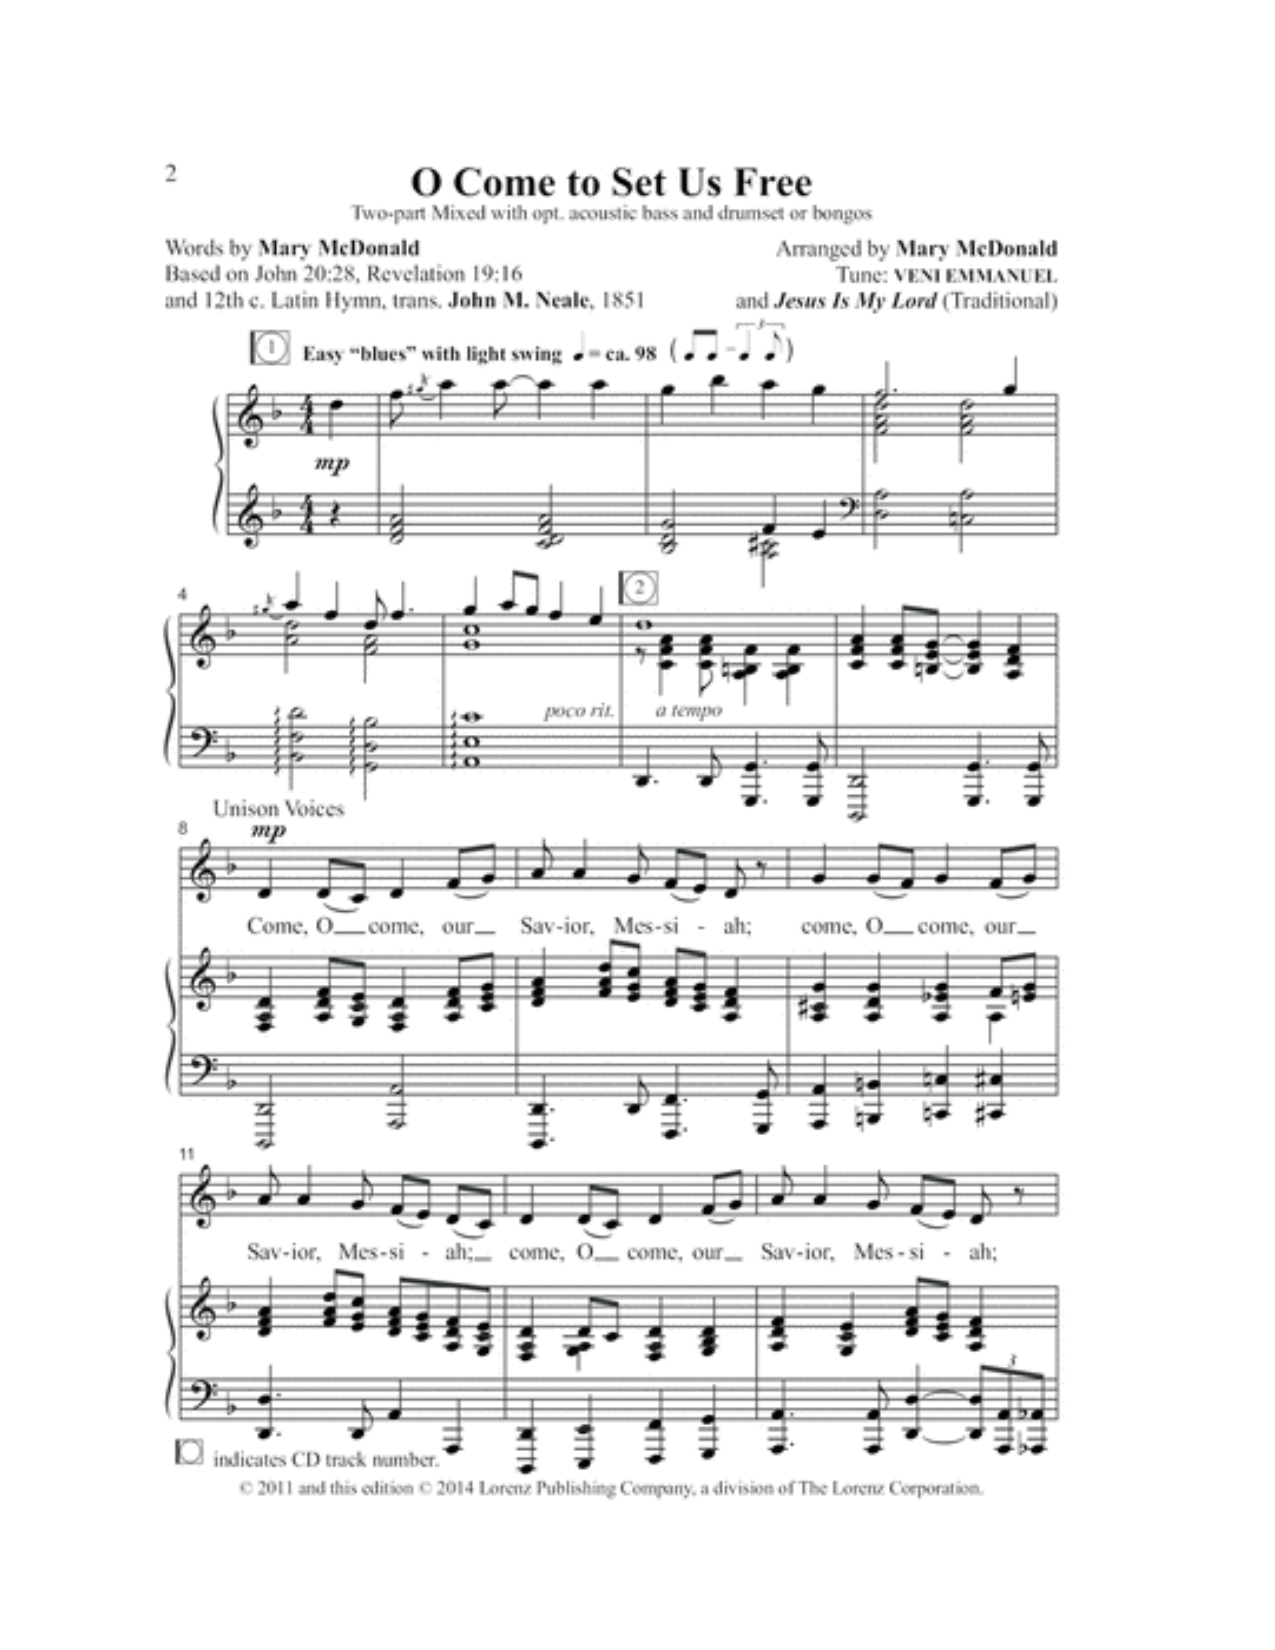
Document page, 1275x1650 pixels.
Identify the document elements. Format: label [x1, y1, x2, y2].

picture [150, 150, 1171, 1501]
